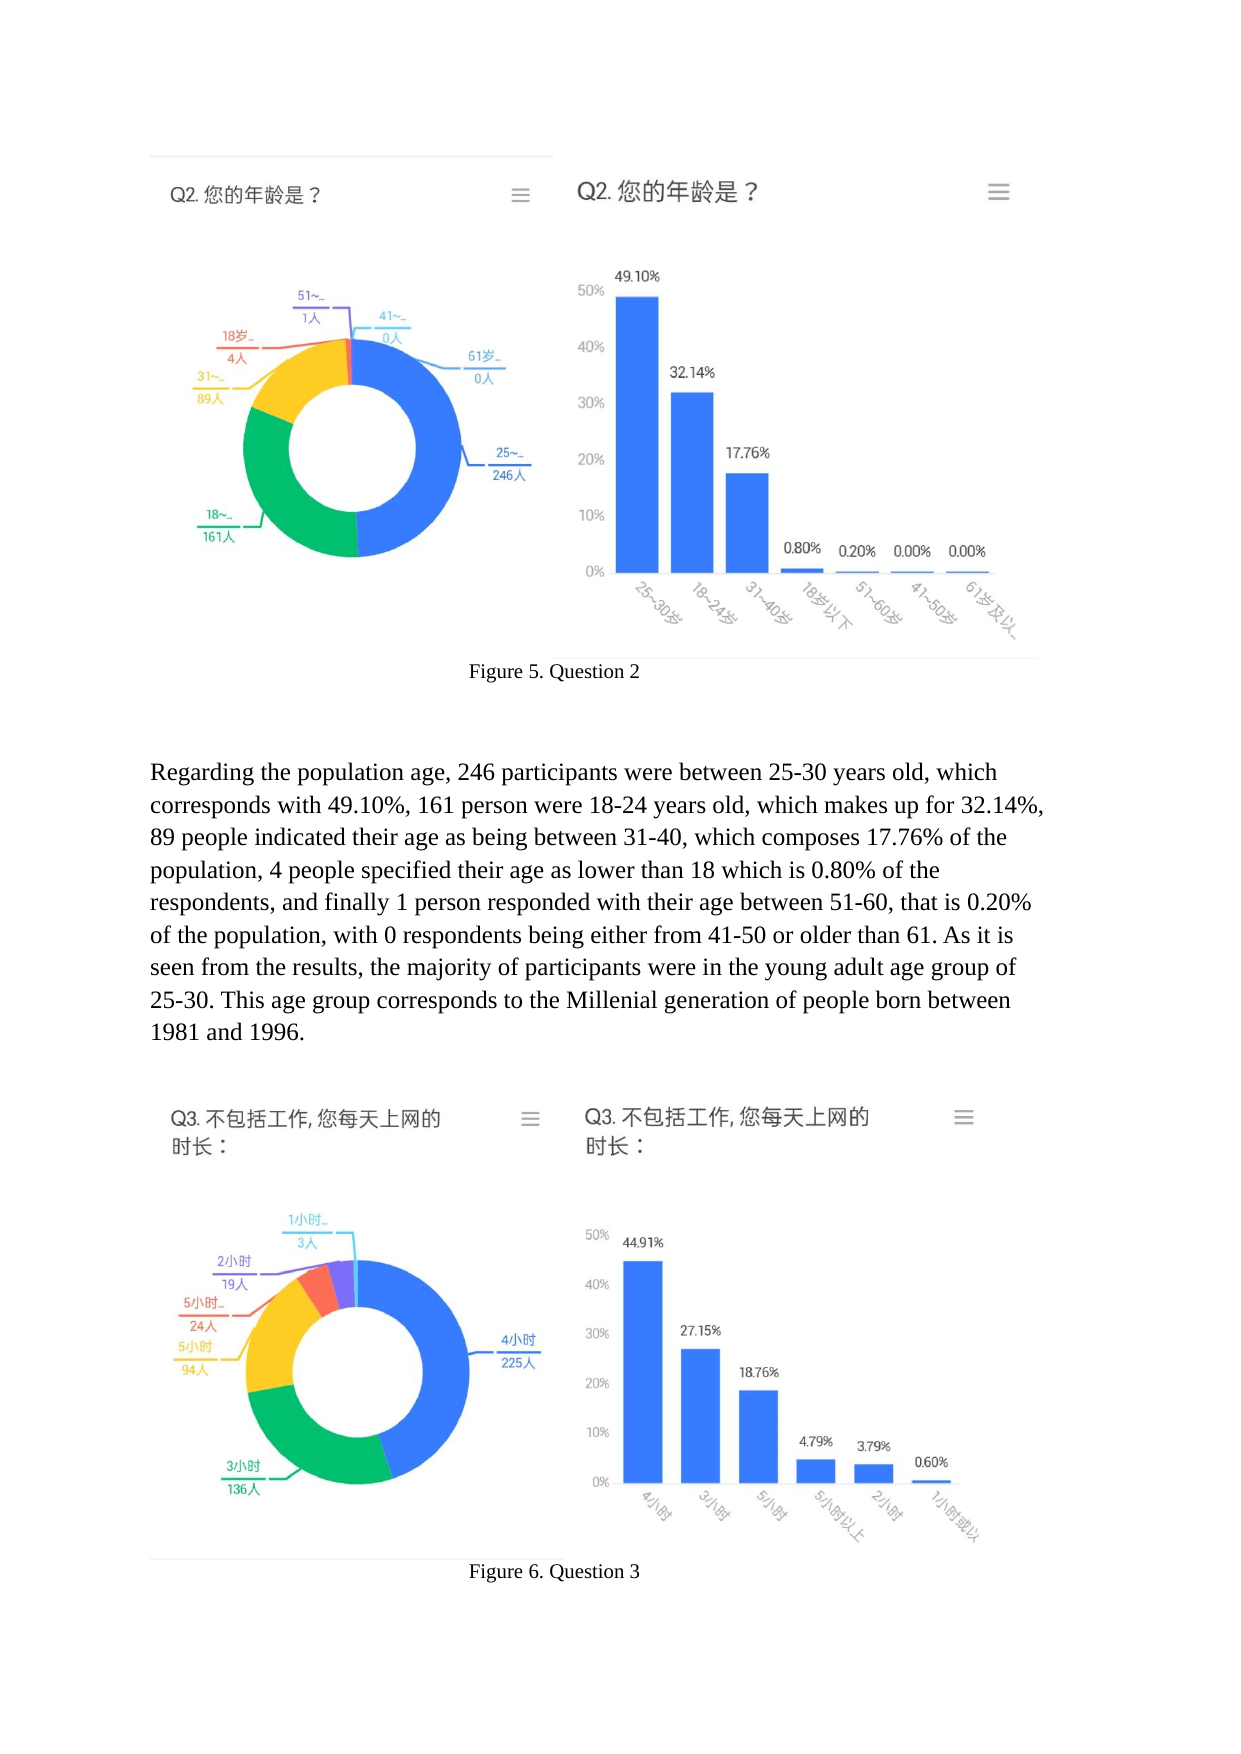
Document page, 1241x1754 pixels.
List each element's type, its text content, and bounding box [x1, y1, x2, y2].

list Figure 5. Question 2 [406, 659, 1053, 683]
picture [150, 150, 1039, 659]
list Regarding the population age, 246 participants were between 25-30 years old, which corresponds with 49.10%, 161 person were 18-24 years old, which makes up for 32.14%, 89 people indicated their age as being between 31-40, which composes 17.76% of the population, 4 people specified their age as lower than 18 which is 0.80% of the respondents, and finally 1 person responded with their age between 51-60, that is 0.20% of the population, with 0 respondents being either from 41-50 or older than 61. As it is seen from the results, the majority of participants were in the young adult age group of 25-30. This age group corresponds to the Millenial generation of people born between 1981 and 1996. [150, 754, 1053, 1046]
picture [150, 1078, 1000, 1560]
list Figure 6. Question 3 [406, 1559, 1053, 1583]
